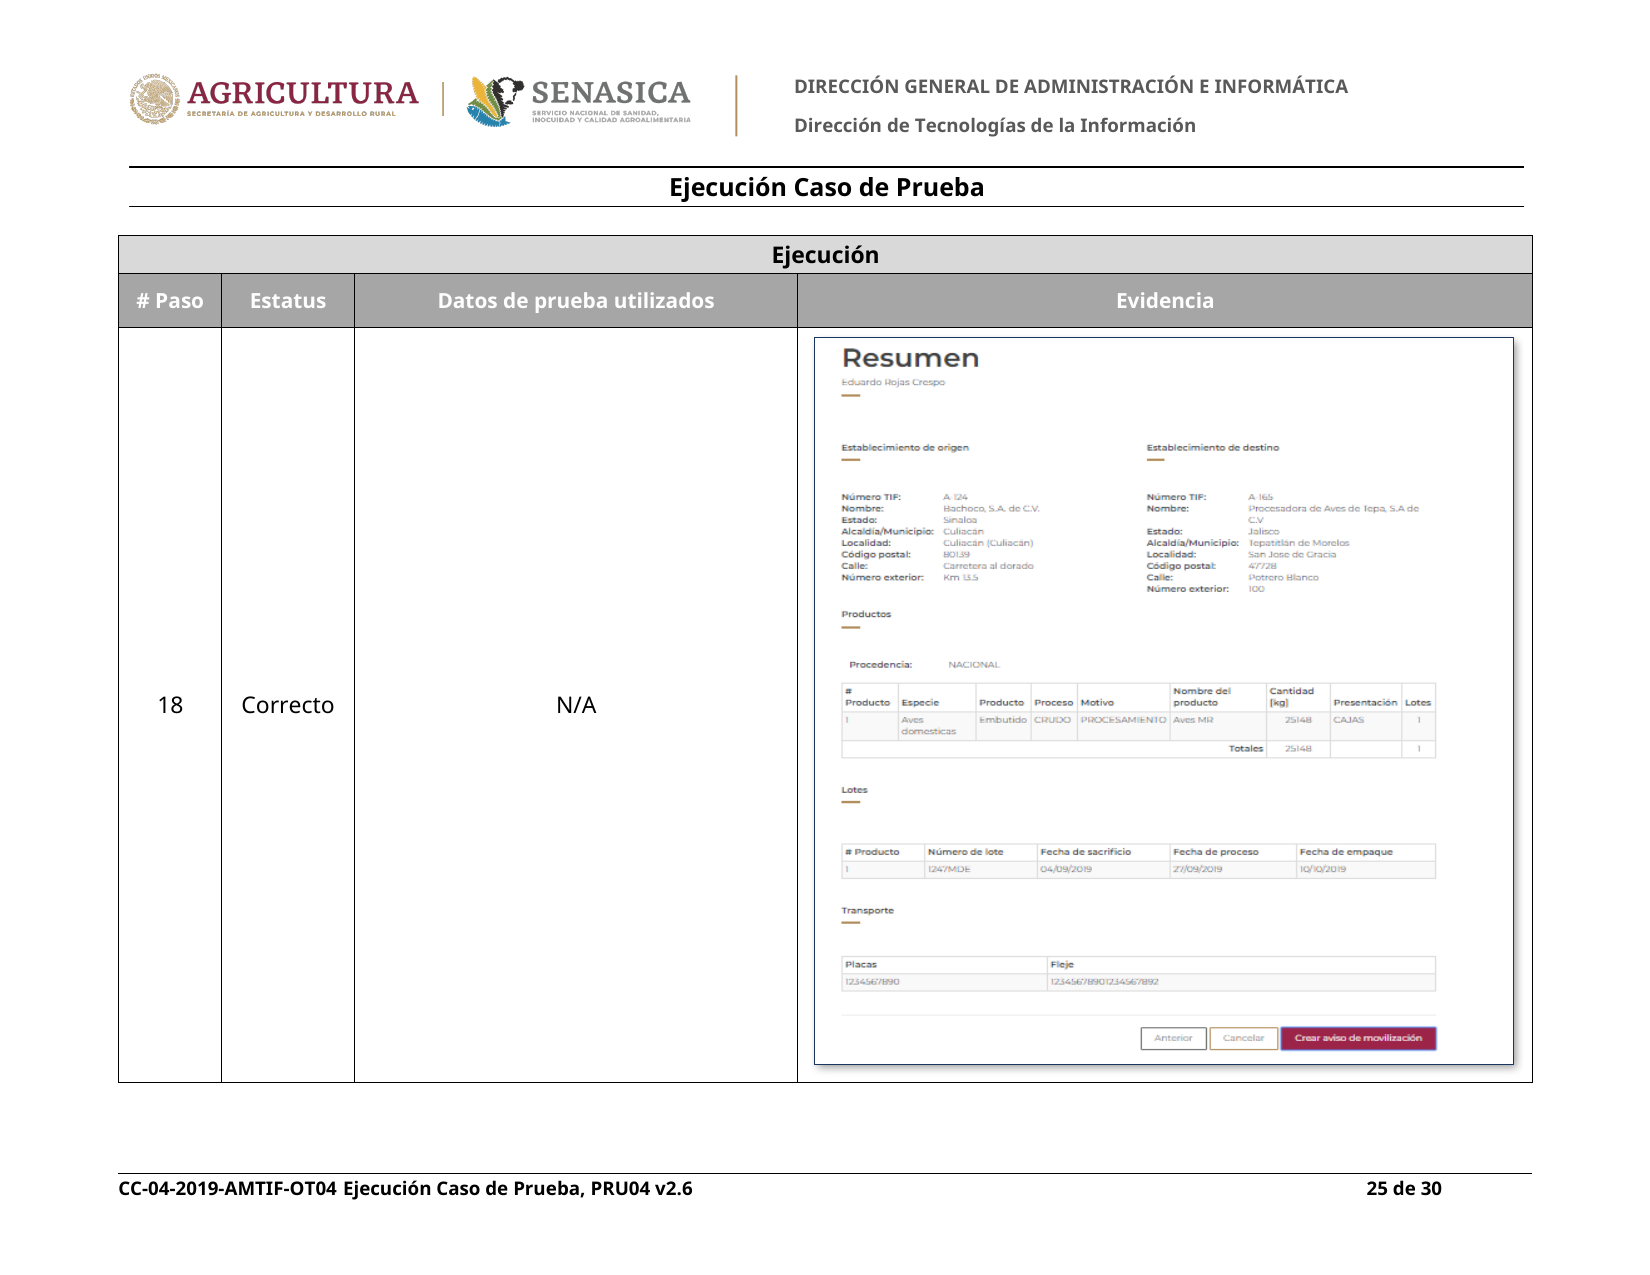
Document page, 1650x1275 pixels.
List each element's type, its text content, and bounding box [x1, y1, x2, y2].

table_header Ejecución [119, 236, 1532, 273]
table_cell Datos de prueba utilizados [355, 274, 797, 327]
table_cell [798, 328, 1532, 1082]
picture [815, 338, 1513, 1064]
picture [129, 73, 691, 127]
table_cell 18 [119, 328, 221, 1082]
table_cell Estatus [222, 274, 354, 327]
table_cell Evidencia [798, 274, 1532, 327]
table_cell # Paso [119, 274, 221, 327]
table_cell Correcto [222, 328, 354, 1082]
table_cell N/A [355, 328, 797, 1082]
